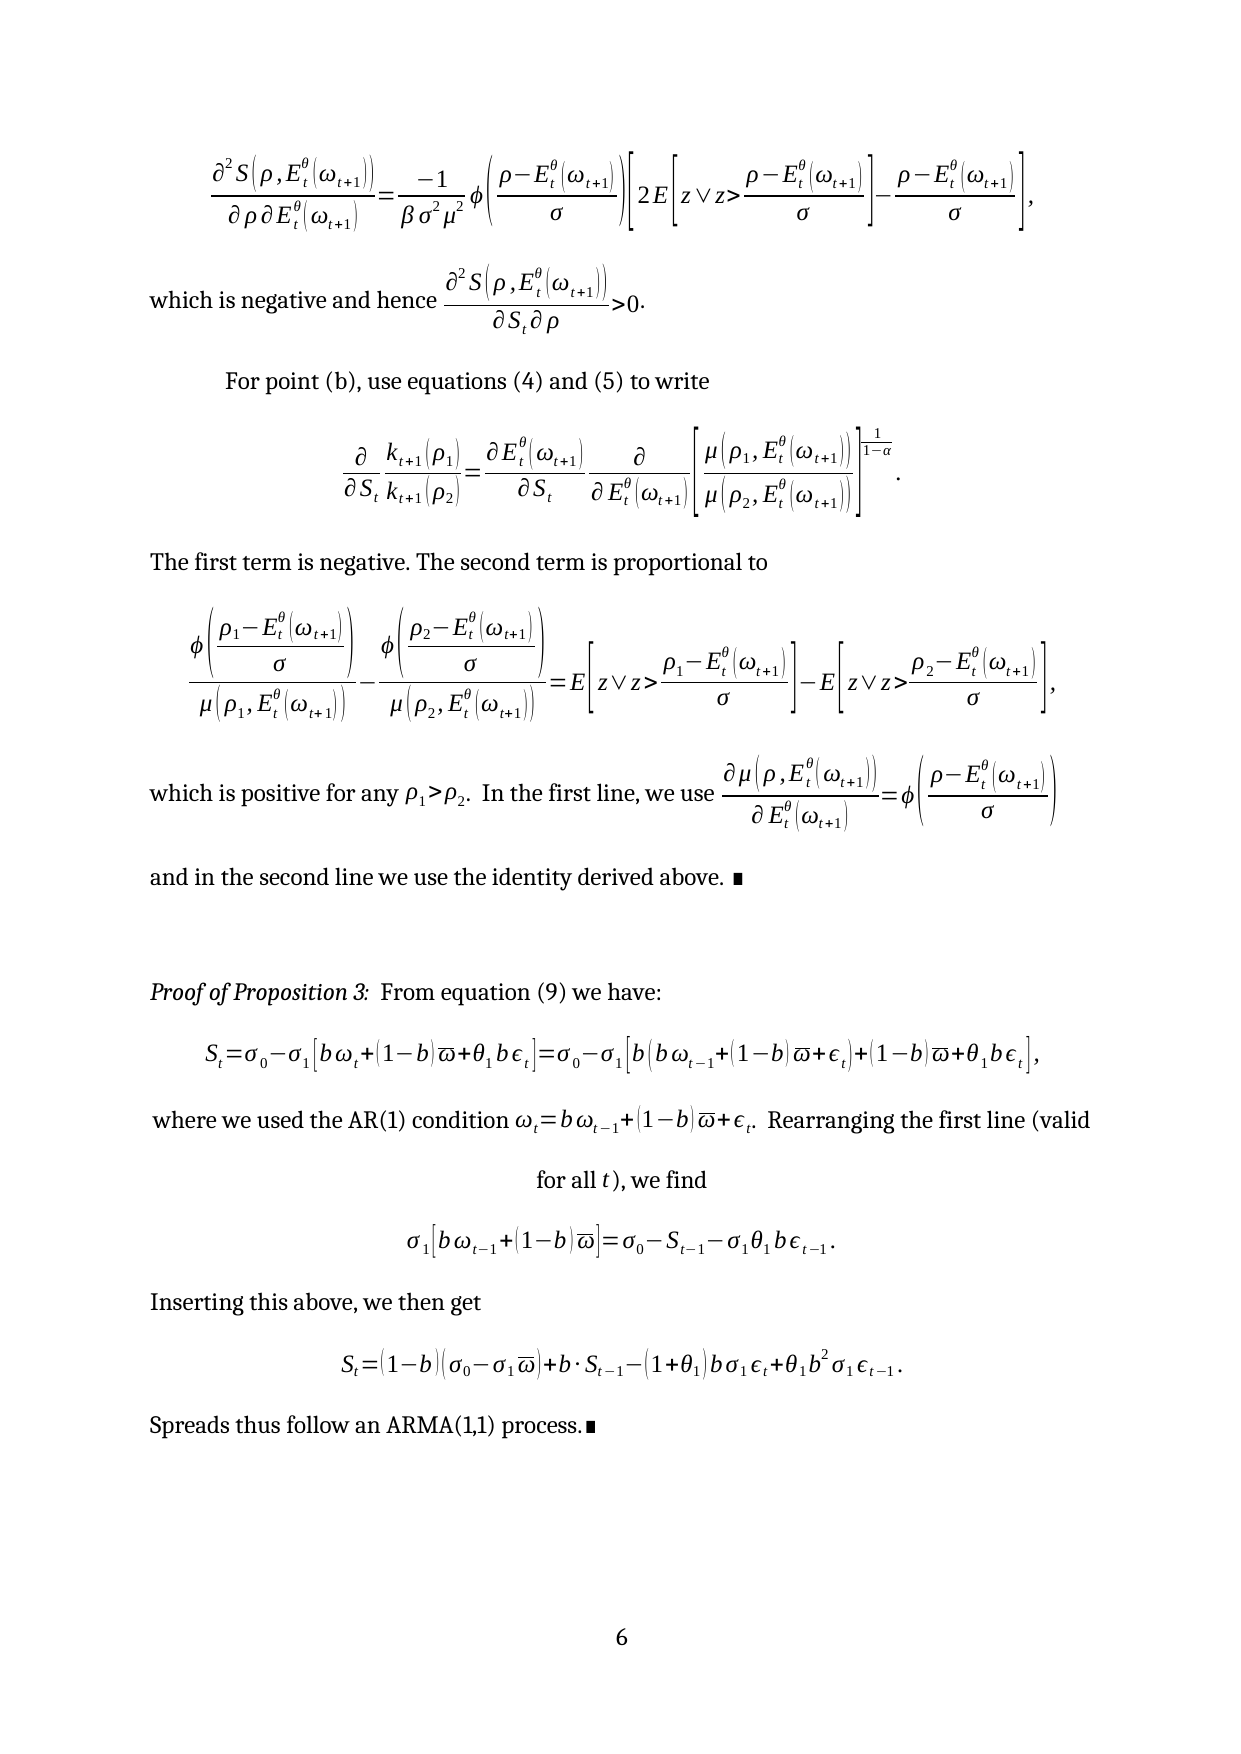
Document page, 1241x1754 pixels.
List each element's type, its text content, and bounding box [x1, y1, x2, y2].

text The first term is negative. The second term is proportional to [150, 548, 1093, 577]
text where we used the AR(1) condition . Rearranging the first line (valid for all ), we find [150, 1104, 1093, 1259]
text Inserting this above, we then get [150, 1288, 1093, 1317]
text Proof of Proposition 3: From equation (9) we have: [150, 978, 1093, 1006]
text For point (b), use equations (4) and (5) to write [150, 367, 1093, 396]
text which is negative and hence . [150, 263, 1093, 338]
text Spreads thus follow an ARMA(1,1) process. [150, 1411, 1093, 1439]
text which is positive for any . In the first line, we use and in the second line we use the identity derived above. [150, 753, 1093, 891]
